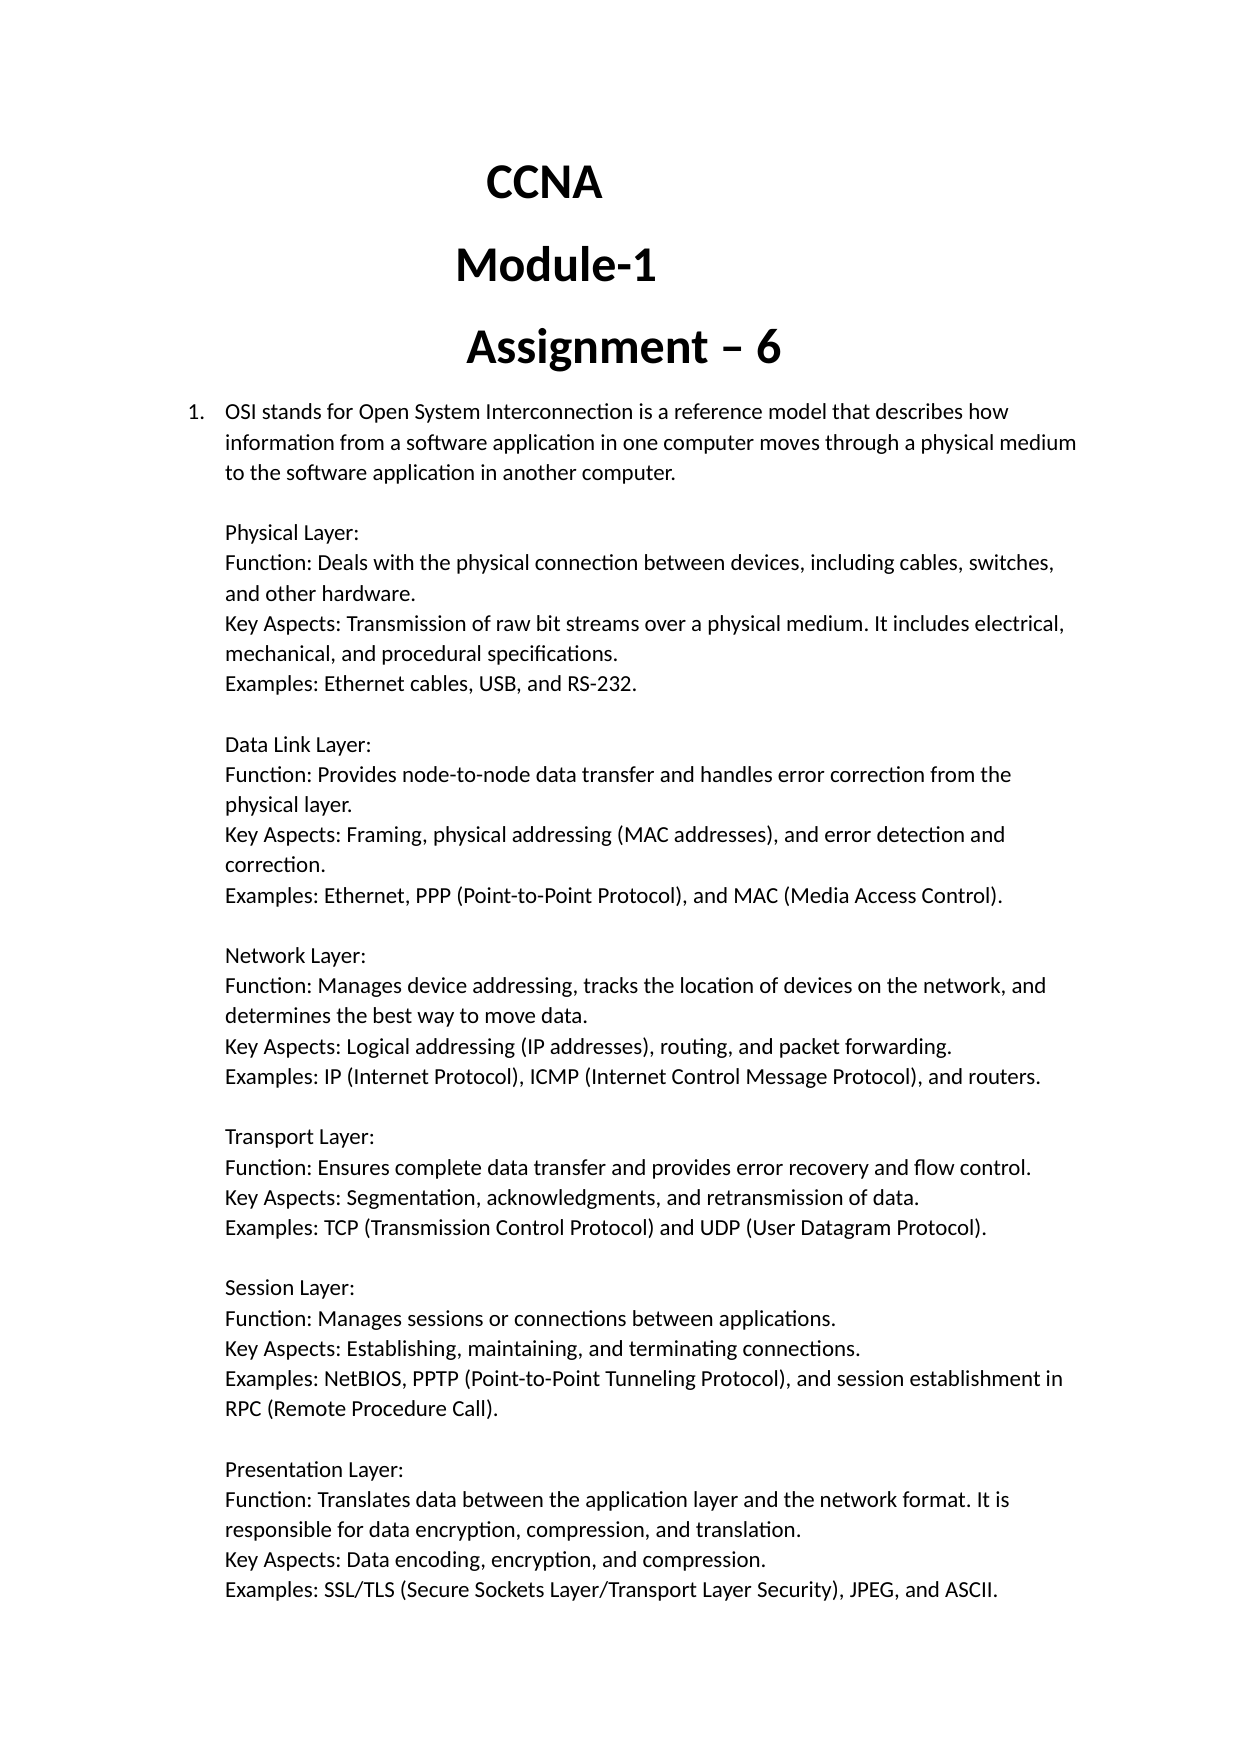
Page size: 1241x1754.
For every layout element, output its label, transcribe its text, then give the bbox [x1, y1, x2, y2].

list Key Aspects: Logical addressing (IP addresses), routing, and packet forwarding. [225, 1032, 1090, 1060]
list Network Layer: [225, 941, 1090, 969]
list Session Layer: [225, 1273, 1090, 1302]
list Function: Manages device addressing, tracks the location of devices on the network, and determines the best way to move data. [225, 971, 1090, 1030]
list Examples: IP (Internet Protocol), ICMP (Internet Control Message Protocol), and routers. [225, 1062, 1090, 1090]
list Function: Manages sessions or connections between applications. [225, 1304, 1090, 1332]
list Function: Deals with the physical connection between devices, including cables, switches, and other hardware. [225, 548, 1090, 607]
list Physical Layer: [225, 518, 1090, 546]
list Function: Ensures complete data transfer and provides error recovery and flow control. [225, 1153, 1090, 1181]
list Data Link Layer: [225, 730, 1090, 758]
list Transport Layer: [225, 1122, 1090, 1151]
list OSI stands for Open System Interconnection is a reference model that describes how information from a software application in one computer moves through a physical medium to the software application in another computer. [187, 397, 1090, 486]
list Function: Provides node-to-node data transfer and handles error correction from the physical layer. [225, 760, 1090, 818]
list Key Aspects: Establishing, maintaining, and terminating connections. [225, 1334, 1090, 1362]
text Module-1 [150, 232, 1090, 293]
list Examples: NetBIOS, PPTP (Point-to-Point Tunneling Protocol), and session establishment in RPC (Remote Procedure Call). [225, 1364, 1090, 1422]
list Function: Translates data between the application layer and the network format. It is responsible for data encryption, compression, and translation. [225, 1485, 1090, 1543]
list Examples: TCP (Transmission Control Protocol) and UDP (User Datagram Protocol). [225, 1213, 1090, 1241]
list Key Aspects: Segmentation, acknowledgments, and retransmission of data. [225, 1183, 1090, 1211]
list Key Aspects: Transmission of raw bit streams over a physical medium. It includes electrical, mechanical, and procedural specifications. [225, 609, 1090, 667]
list Key Aspects: Data encoding, encryption, and compression. [225, 1545, 1090, 1573]
list Examples: SSL/TLS (Secure Sockets Layer/Transport Layer Security), JPEG, and ASCII. [225, 1576, 1090, 1604]
text CCNA [150, 150, 1090, 211]
list Key Aspects: Framing, physical addressing (MAC addresses), and error detection and correction. [225, 820, 1090, 879]
list Examples: Ethernet cables, USB, and RS-232. [225, 669, 1090, 697]
text Assignment – 6 [150, 315, 1090, 376]
list Examples: Ethernet, PPP (Point-to-Point Protocol), and MAC (Media Access Control). [225, 881, 1090, 909]
list Presentation Layer: [225, 1455, 1090, 1483]
